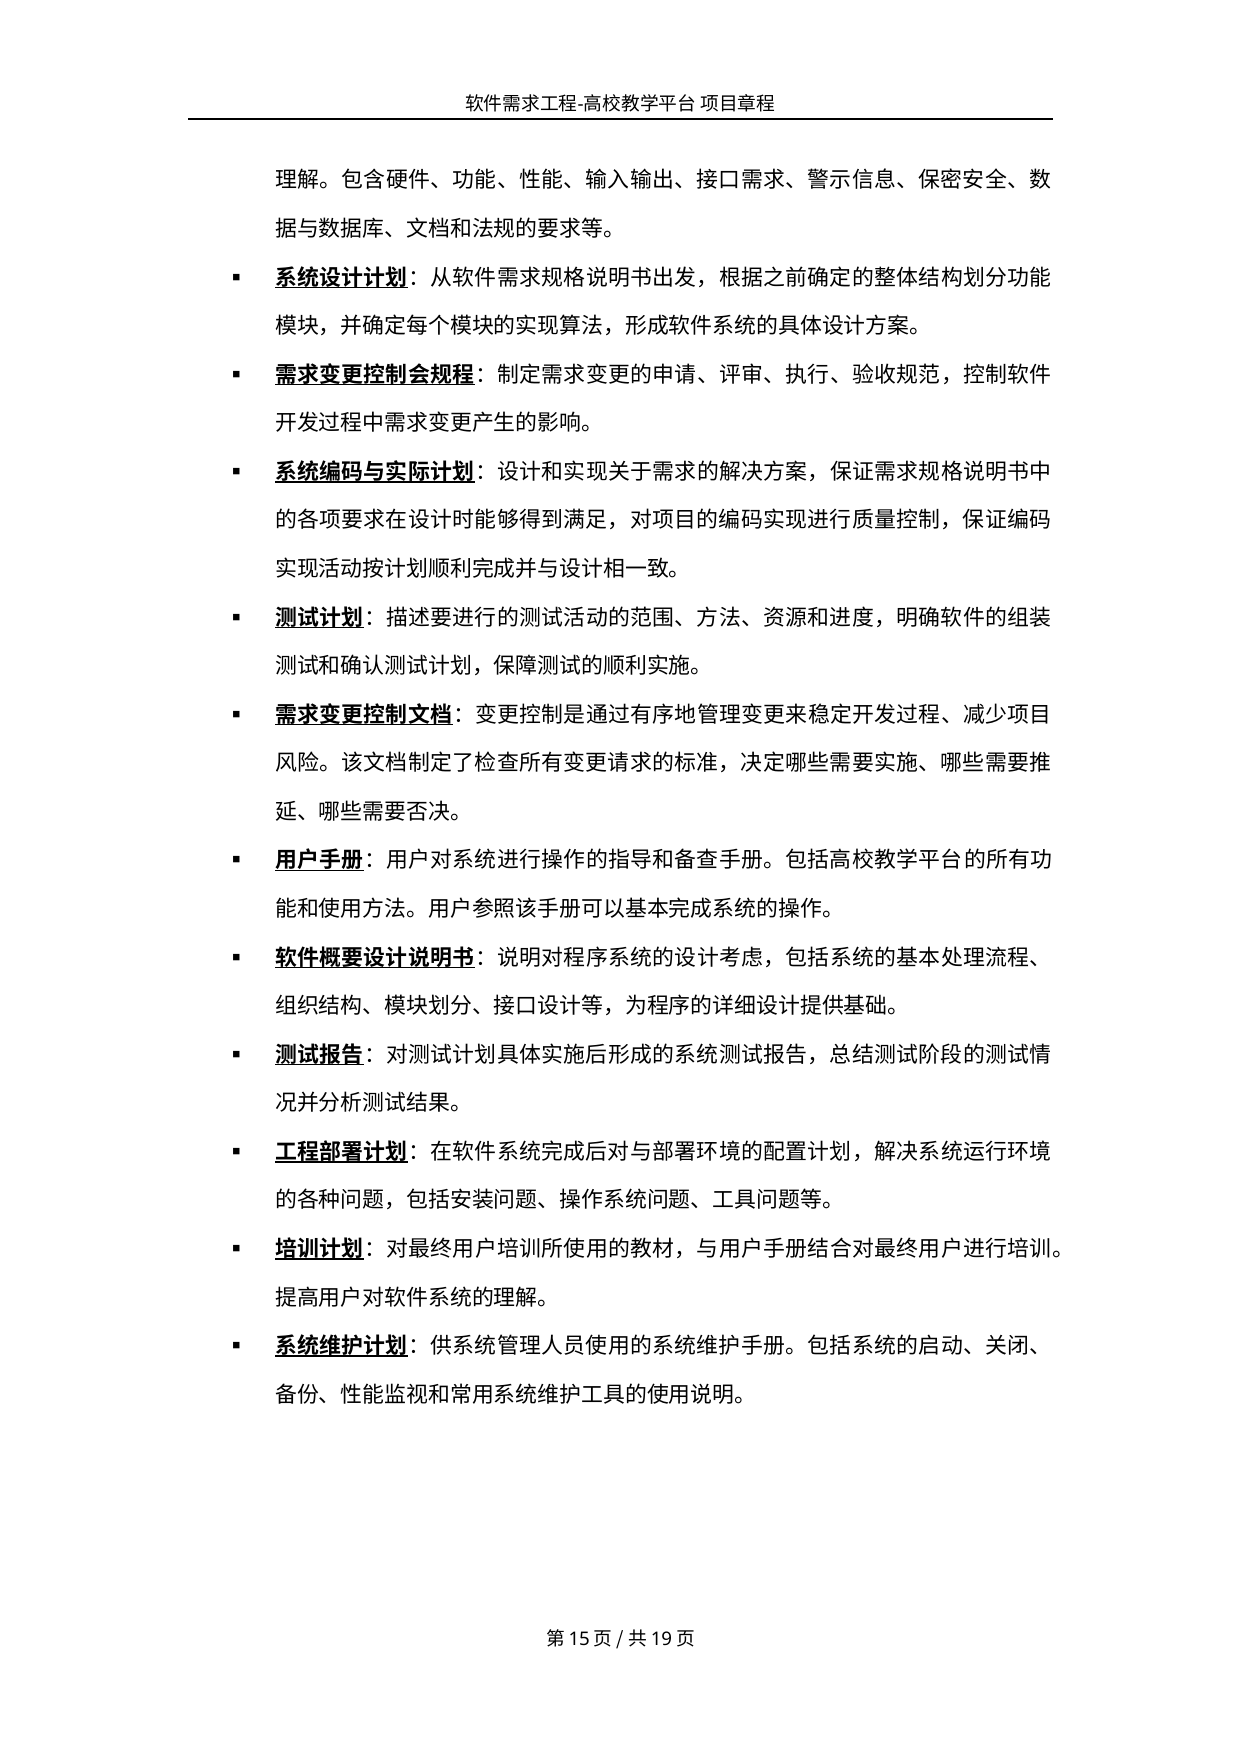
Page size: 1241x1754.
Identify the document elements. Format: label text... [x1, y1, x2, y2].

list 系统维护计划：供系统管理人员使用的系统维护手册。包括系统的启动、关闭、备份、性能监视和常用系统维护工具的使用说明。 [231, 1327, 1053, 1409]
list 需求变更控制文档：变更控制是通过有序地管理变更来稳定开发过程、减少项目风险。该文档制定了检查所有变更请求的标准，决定哪些需要实施、哪些需要推延、哪些需要否决。 [231, 696, 1053, 826]
list 用户手册：用户对系统进行操作的指导和备查手册。包括高校教学平台的所有功能和使用方法。用户参照该手册可以基本完成系统的操作。 [231, 842, 1053, 923]
list 需求变更控制会规程：制定需求变更的申请、评审、执行、验收规范，控制软件开发过程中需求变更产生的影响。 [231, 356, 1053, 437]
list 测试计划：描述要进行的测试活动的范围、方法、资源和进度，明确软件的组装测试和确认测试计划，保障测试的顺利实施。 [231, 599, 1053, 680]
list 培训计划：对最终用户培训所使用的教材，与用户手册结合对最终用户进行培训。提高用户对软件系统的理解。 [231, 1230, 1053, 1312]
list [231, 162, 1053, 243]
list 系统设计计划：从软件需求规格说明书出发，根据之前确定的整体结构划分功能模块，并确定每个模块的实现算法，形成软件系统的具体设计方案。 [231, 259, 1053, 340]
list 系统编码与实际计划：设计和实现关于需求的解决方案，保证需求规格说明书中的各项要求在设计时能够得到满足，对项目的编码实现进行质量控制，保证编码实现活动按计划顺利完成并与设计相一致。 [231, 453, 1053, 583]
list 软件概要设计说明书：说明对程序系统的设计考虑，包括系统的基本处理流程、组织结构、模块划分、接口设计等，为程序的详细设计提供基础。 [231, 939, 1053, 1020]
list 工程部署计划：在软件系统完成后对与部署环境的配置计划，解决系统运行环境的各种问题，包括安装问题、操作系统问题、工具问题等。 [231, 1133, 1053, 1214]
list 测试报告：对测试计划具体实施后形成的系统测试报告，总结测试阶段的测试情况并分析测试结果。 [231, 1036, 1053, 1117]
